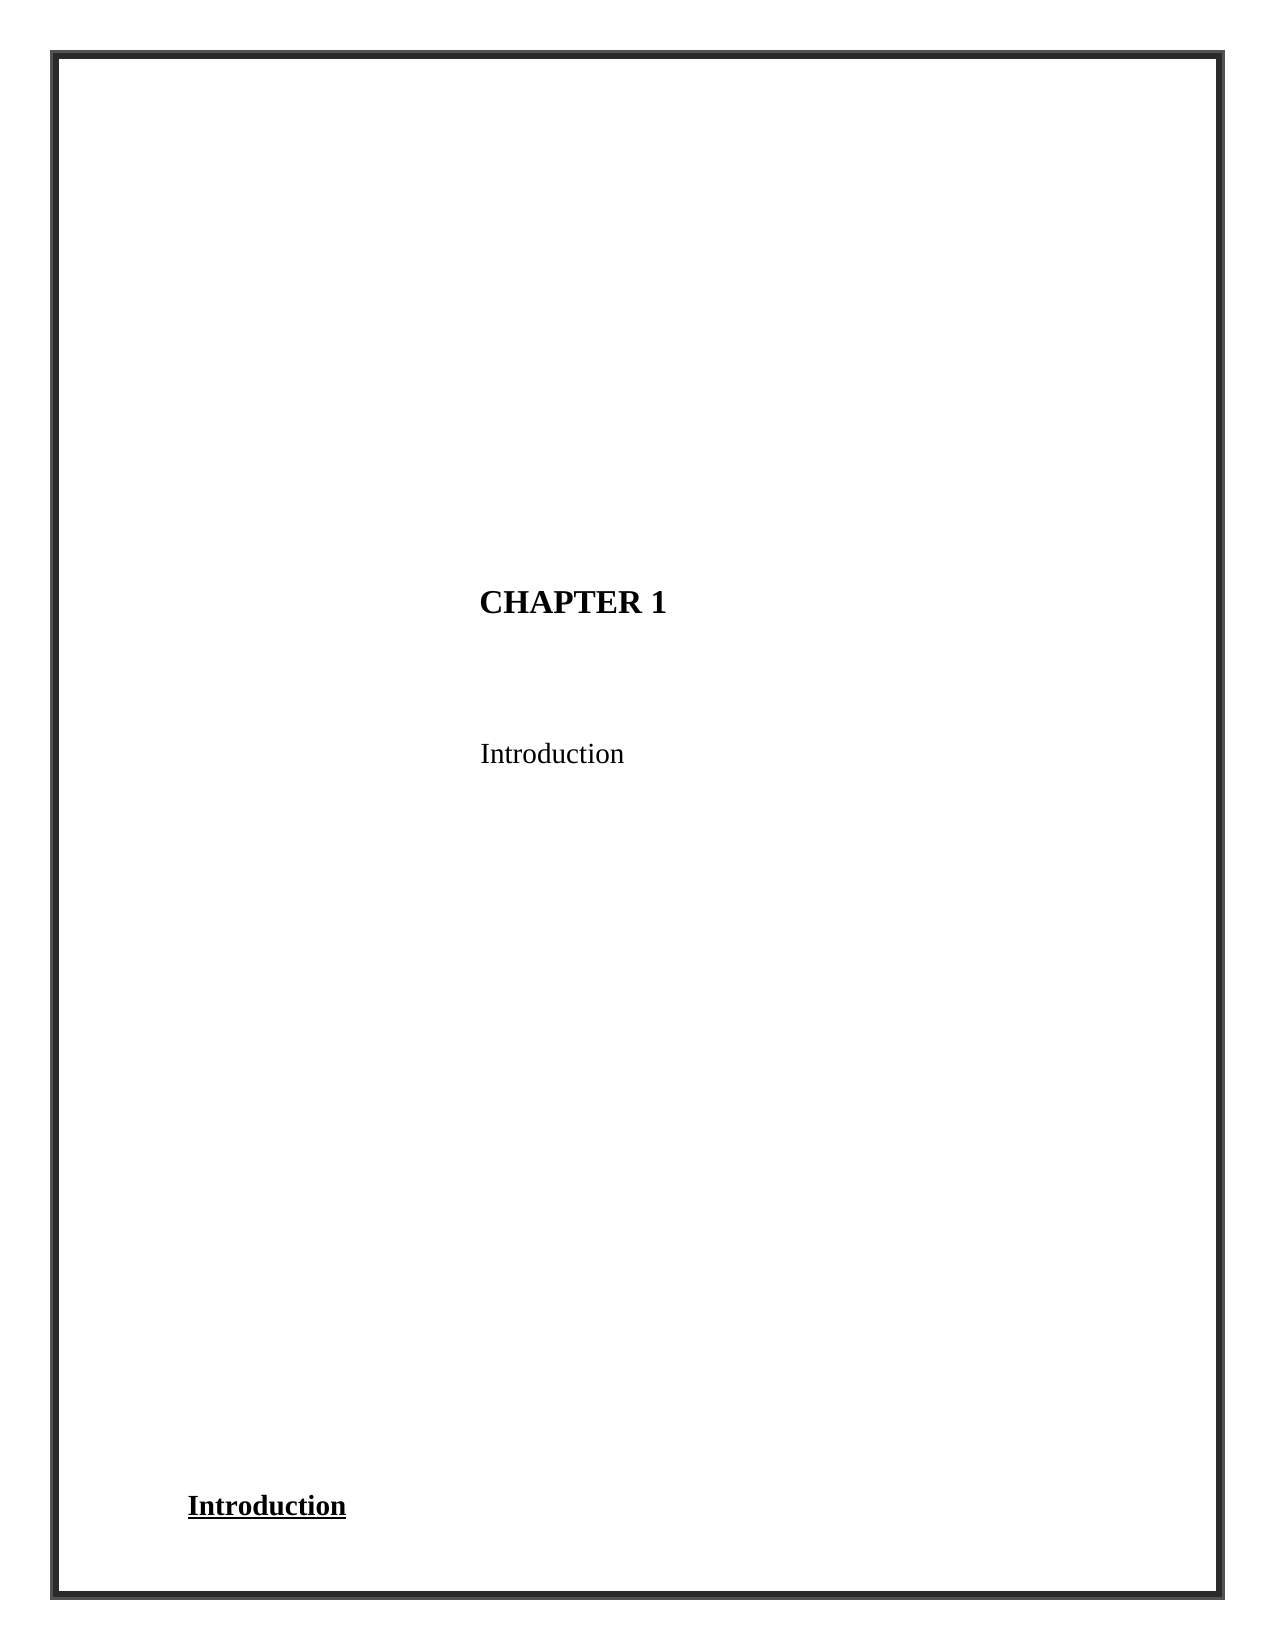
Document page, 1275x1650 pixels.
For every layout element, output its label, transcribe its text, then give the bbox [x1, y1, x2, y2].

text Introduction [225, 736, 1125, 769]
text Introduction [187, 1488, 1125, 1522]
text CHAPTER 1 [262, 582, 1125, 621]
